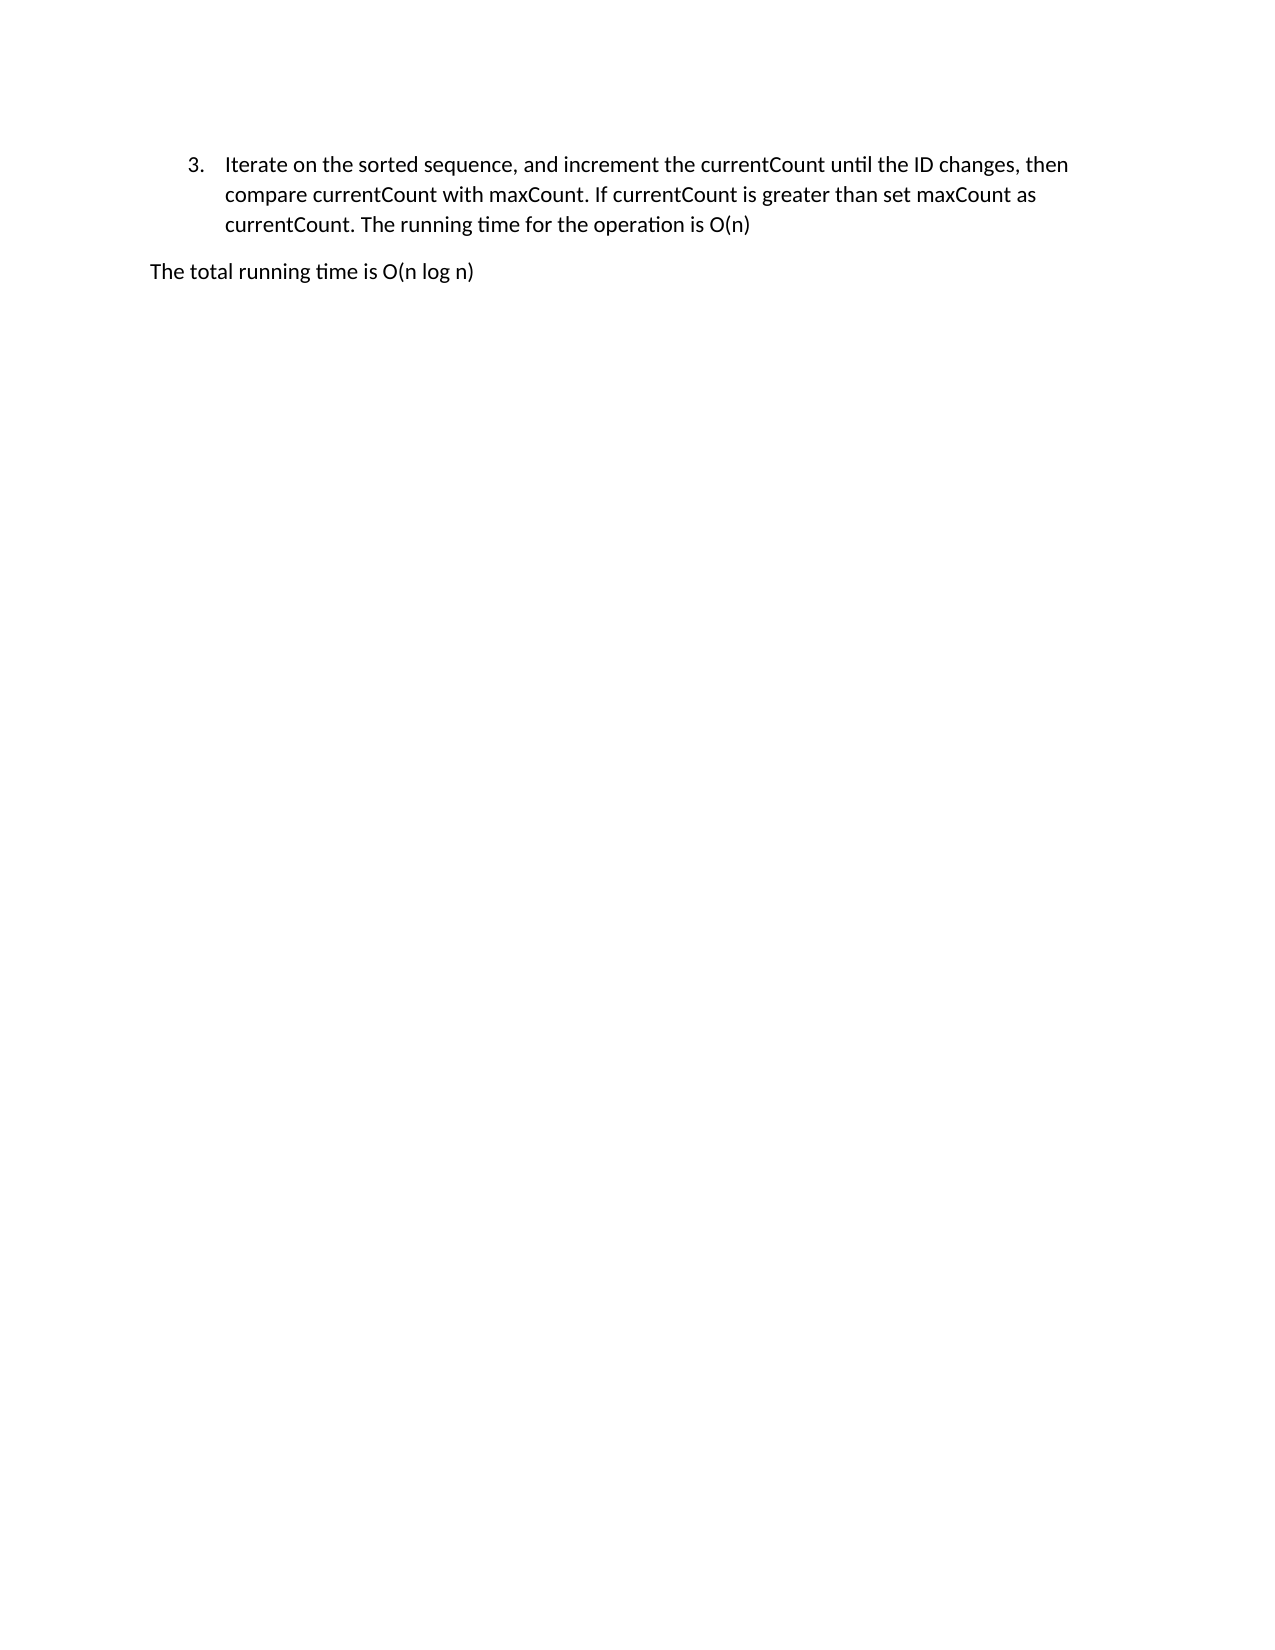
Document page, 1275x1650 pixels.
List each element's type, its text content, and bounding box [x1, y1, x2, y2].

list Iterate on the sorted sequence, and increment the currentCount until the ID changes, then compare currentCount with maxCount. If currentCount is greater than set maxCount as currentCount. The running time for the operation is O(n) [187, 150, 1125, 238]
text The total running time is O(n log n) [150, 257, 1125, 285]
